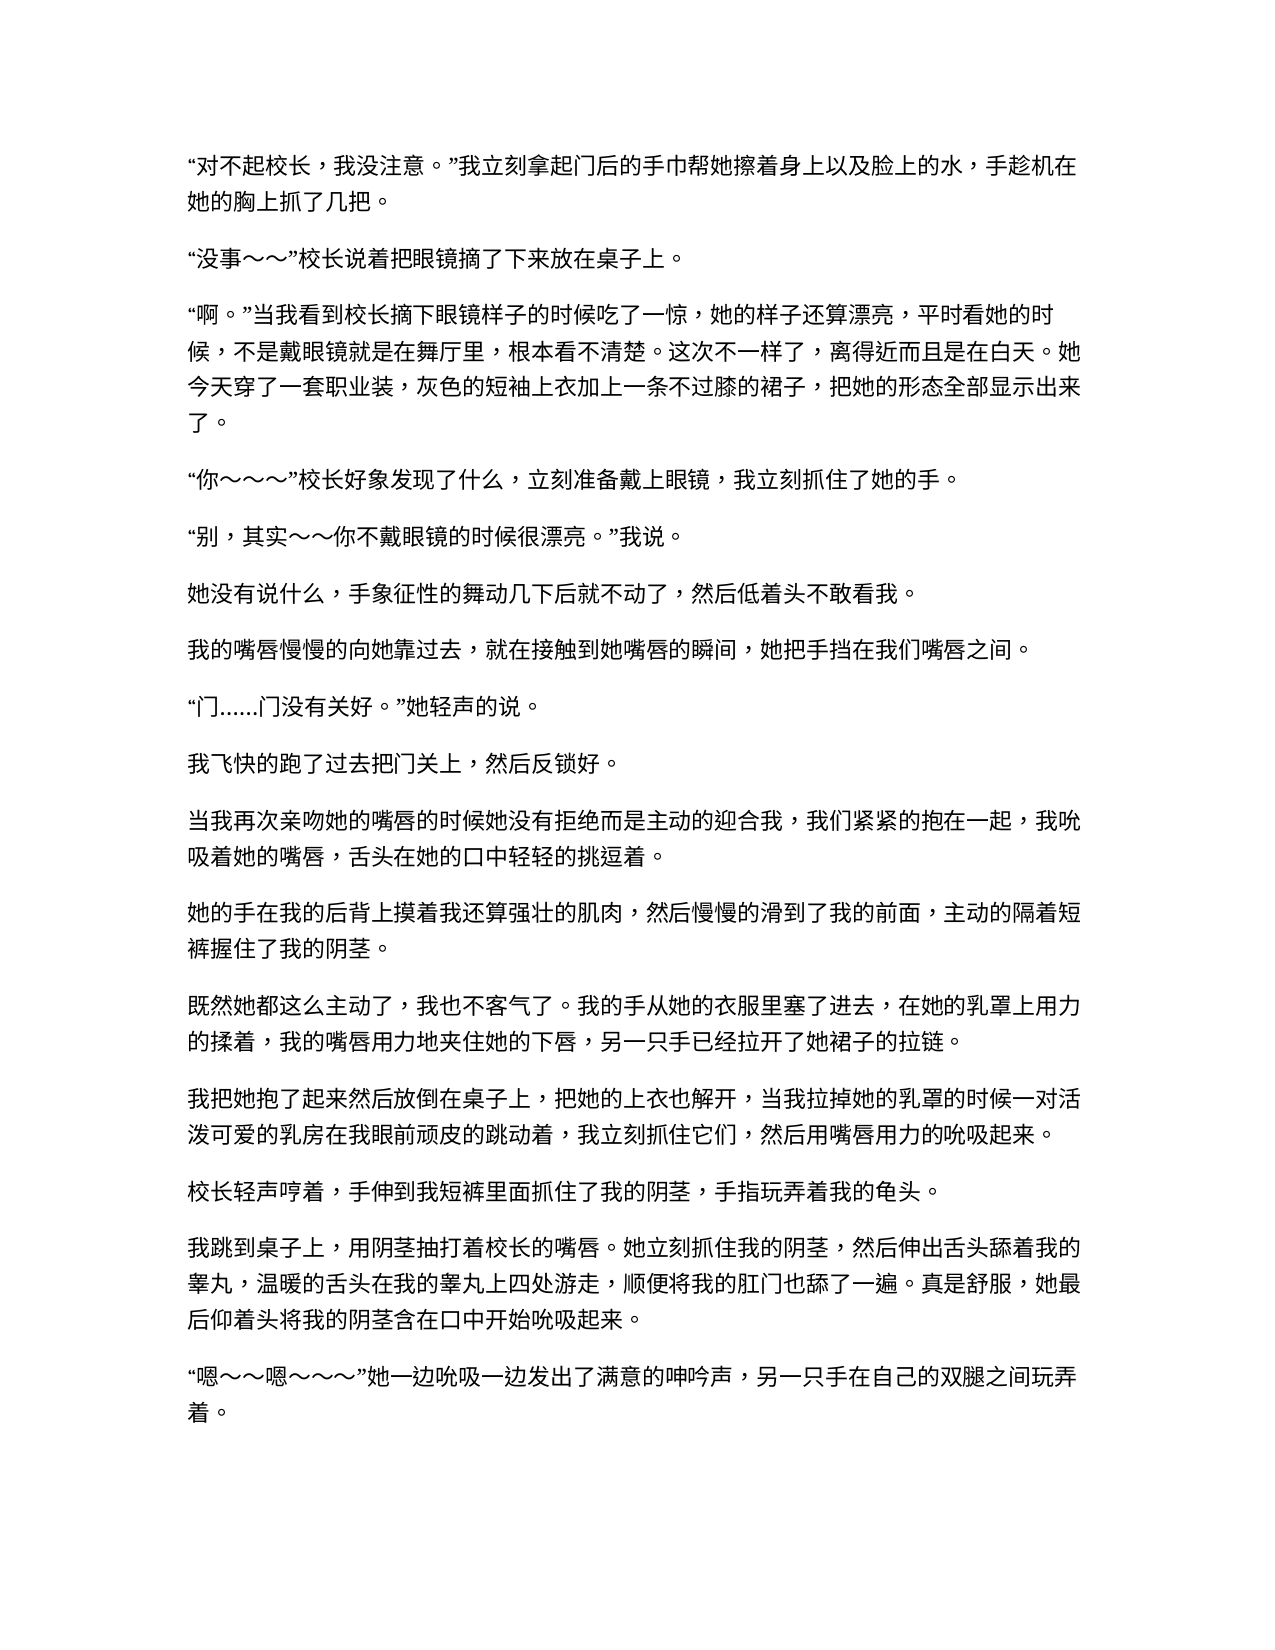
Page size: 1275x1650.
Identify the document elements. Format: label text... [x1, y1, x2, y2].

text 既然她都这么主动了，我也不客气了。我的手从她的衣服里塞了进去，在她的乳罩上用力的揉着，我的嘴唇用力地夹住她的下唇，另一只手已经拉开了她裙子的拉链。 [187, 990, 1087, 1057]
text 她的手在我的后背上摸着我还算强壮的肌肉，然后慢慢的滑到了我的前面，主动的隔着短裤握住了我的阴茎。 [187, 897, 1087, 964]
text 我跳到桌子上，用阴茎抽打着校长的嘴唇。她立刻抓住我的阴茎，然后伸出舌头舔着我的睾丸，温暖的舌头在我的睾丸上四处游走，顺便将我的肛门也舔了一遍。真是舒服，她最后仰着头将我的阴茎含在口中开始吮吸起来。 [187, 1232, 1087, 1335]
text “你～～～”校长好象发现了什么，立刻准备戴上眼镜，我立刻抓住了她的手。 [187, 464, 1087, 495]
text “啊。”当我看到校长摘下眼镜样子的时候吃了一惊，她的样子还算漂亮，平时看她的时候，不是戴眼镜就是在舞厅里，根本看不清楚。这次不一样了，离得近而且是在白天。她今天穿了一套职业装，灰色的短袖上衣加上一条不过膝的裙子，把她的形态全部显示出来了。 [187, 299, 1087, 438]
text “嗯～～嗯～～～”她一边吮吸一边发出了满意的呻吟声，另一只手在自己的双腿之间玩弄着。 [187, 1361, 1087, 1428]
text 我把她抱了起来然后放倒在桌子上，把她的上衣也解开，当我拉掉她的乳罩的时候一对活泼可爱的乳房在我眼前顽皮的跳动着，我立刻抓住它们，然后用嘴唇用力的吮吸起来。 [187, 1083, 1087, 1150]
text “没事～～”校长说着把眼镜摘了下来放在桌子上。 [187, 243, 1087, 274]
text 校长轻声哼着，手伸到我短裤里面抓住了我的阴茎，手指玩弄着我的龟头。 [187, 1176, 1087, 1207]
text 她没有说什么，手象征性的舞动几下后就不动了，然后低着头不敢看我。 [187, 578, 1087, 609]
text 当我再次亲吻她的嘴唇的时候她没有拒绝而是主动的迎合我，我们紧紧的抱在一起，我吮吸着她的嘴唇，舌头在她的口中轻轻的挑逗着。 [187, 805, 1087, 872]
text “门……门没有关好。”她轻声的说。 [187, 691, 1087, 722]
text “对不起校长，我没注意。”我立刻拿起门后的手巾帮她擦着身上以及脸上的水，手趁机在她的胸上抓了几把。 [187, 150, 1087, 217]
text 我的嘴唇慢慢的向她靠过去，就在接触到她嘴唇的瞬间，她把手挡在我们嘴唇之间。 [187, 634, 1087, 666]
text “别，其实～～你不戴眼镜的时候很漂亮。”我说。 [187, 521, 1087, 552]
text 我飞快的跑了过去把门关上，然后反锁好。 [187, 748, 1087, 779]
